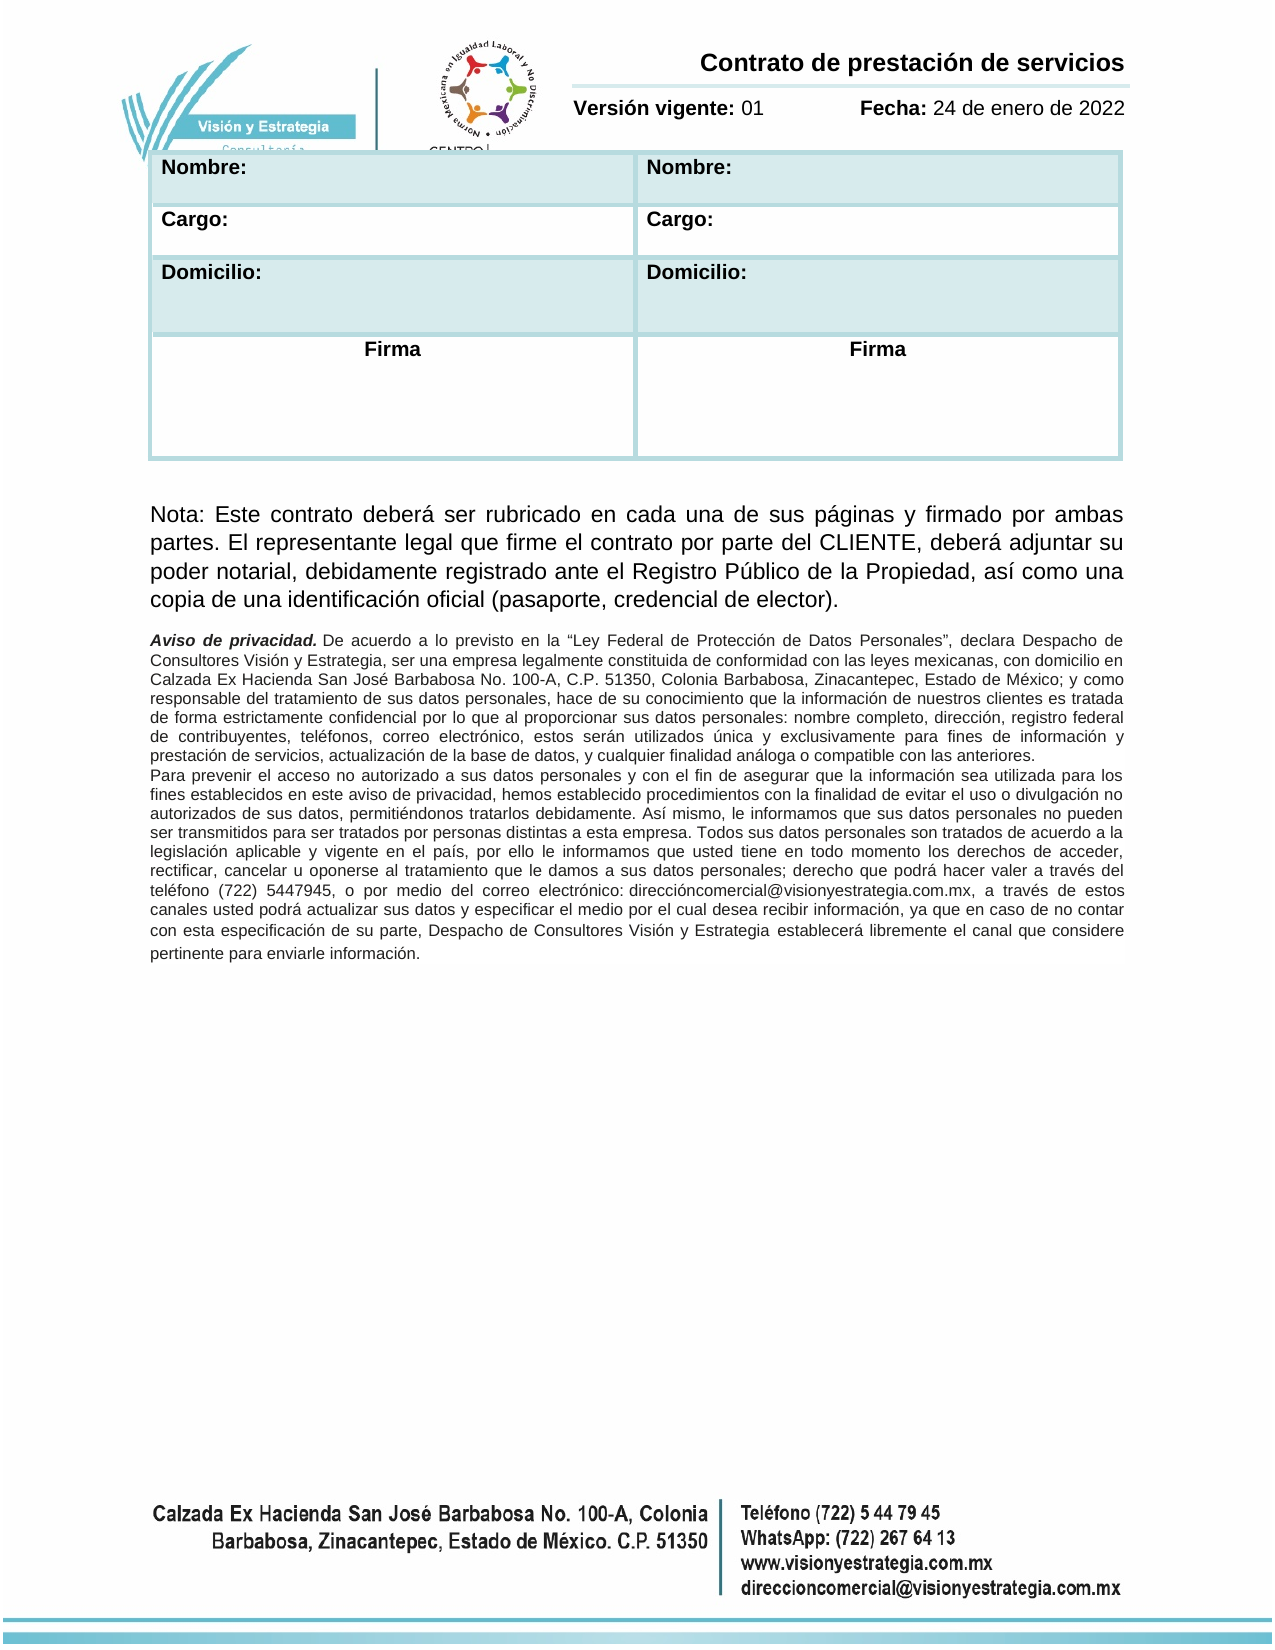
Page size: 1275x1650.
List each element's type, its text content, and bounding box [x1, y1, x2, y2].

picture [3, 0, 1272, 1644]
table_cell Nombre: [152, 155, 633, 203]
table_cell Firma [638, 337, 1118, 456]
table_cell Nombre: [638, 155, 1118, 203]
table_cell Firma [152, 333, 633, 456]
text Nota: Este contrato deberá ser rubricado en cada una de sus páginas y firmado por ambas partes. El representante legal que firme el contrato por parte del CLIENTE, deberá adjuntar su poder notarial, debidamente registrado ante el Registro Público de la Propiedad, así como una copia de una identificación oficial (pasaporte, credencial de elector). [150, 501, 1125, 612]
table_cell Domicilio: [638, 260, 1118, 332]
table_cell Cargo: [152, 204, 633, 255]
text Para prevenir el acceso no autorizado a sus datos personales y con el fin de asegurar que la información sea utilizada para los fines establecidos en este aviso de privacidad, hemos establecido procedimientos con la finalidad de evitar el uso o divulgación no autorizados de sus datos, permitiéndonos tratarlos debidamente. Así mismo, le informamos que sus datos personales no pueden ser transmitidos para ser tratados por personas distintas a esta empresa. Todos sus datos personales son tratados de acuerdo a la legislación aplicable y vigente en el país, por ello le informamos que usted tiene en todo momento los derechos de acceder, rectificar, cancelar u oponerse al tratamiento que le damos a sus datos personales; derecho que podrá hacer valer a través del teléfono (722) 5447945, o por medio del correo electrónico: direccióncomercial@visionyestrategia.com.mx, a través de estos canales usted podrá actualizar sus datos y especificar el medio por el cual desea recibir información, ya que en caso de no contar con esta especificación de su parte, Despacho de Consultores Visión y Estrategia establecerá libremente el canal que considere pertinente para enviarle información. [150, 765, 1125, 964]
table_cell Domicilio: [152, 256, 633, 332]
table_cell Cargo: [638, 207, 1118, 255]
text Aviso de privacidad. De acuerdo a lo previsto en la “Ley Federal de Protección de Datos Personales”, declara Despacho de Consultores Visión y Estrategia, ser una empresa legalmente constituida de conformidad con las leyes mexicanas, con domicilio en Calzada Ex Hacienda San José Barbabosa No. 100-A, C.P. 51350, Colonia Barbabosa, Zinacantepec, Estado de México; y como responsable del tratamiento de sus datos personales, hace de su conocimiento que la información de nuestros clientes es tratada de forma estrictamente confidencial por lo que al proporcionar sus datos personales: nombre completo, dirección, registro federal de contribuyentes, teléfonos, correo electrónico, estos serán utilizados única y exclusivamente para fines de información y prestación de servicios, actualización de la base de datos, y cualquier finalidad análoga o compatible con las anteriores. [150, 631, 1125, 765]
